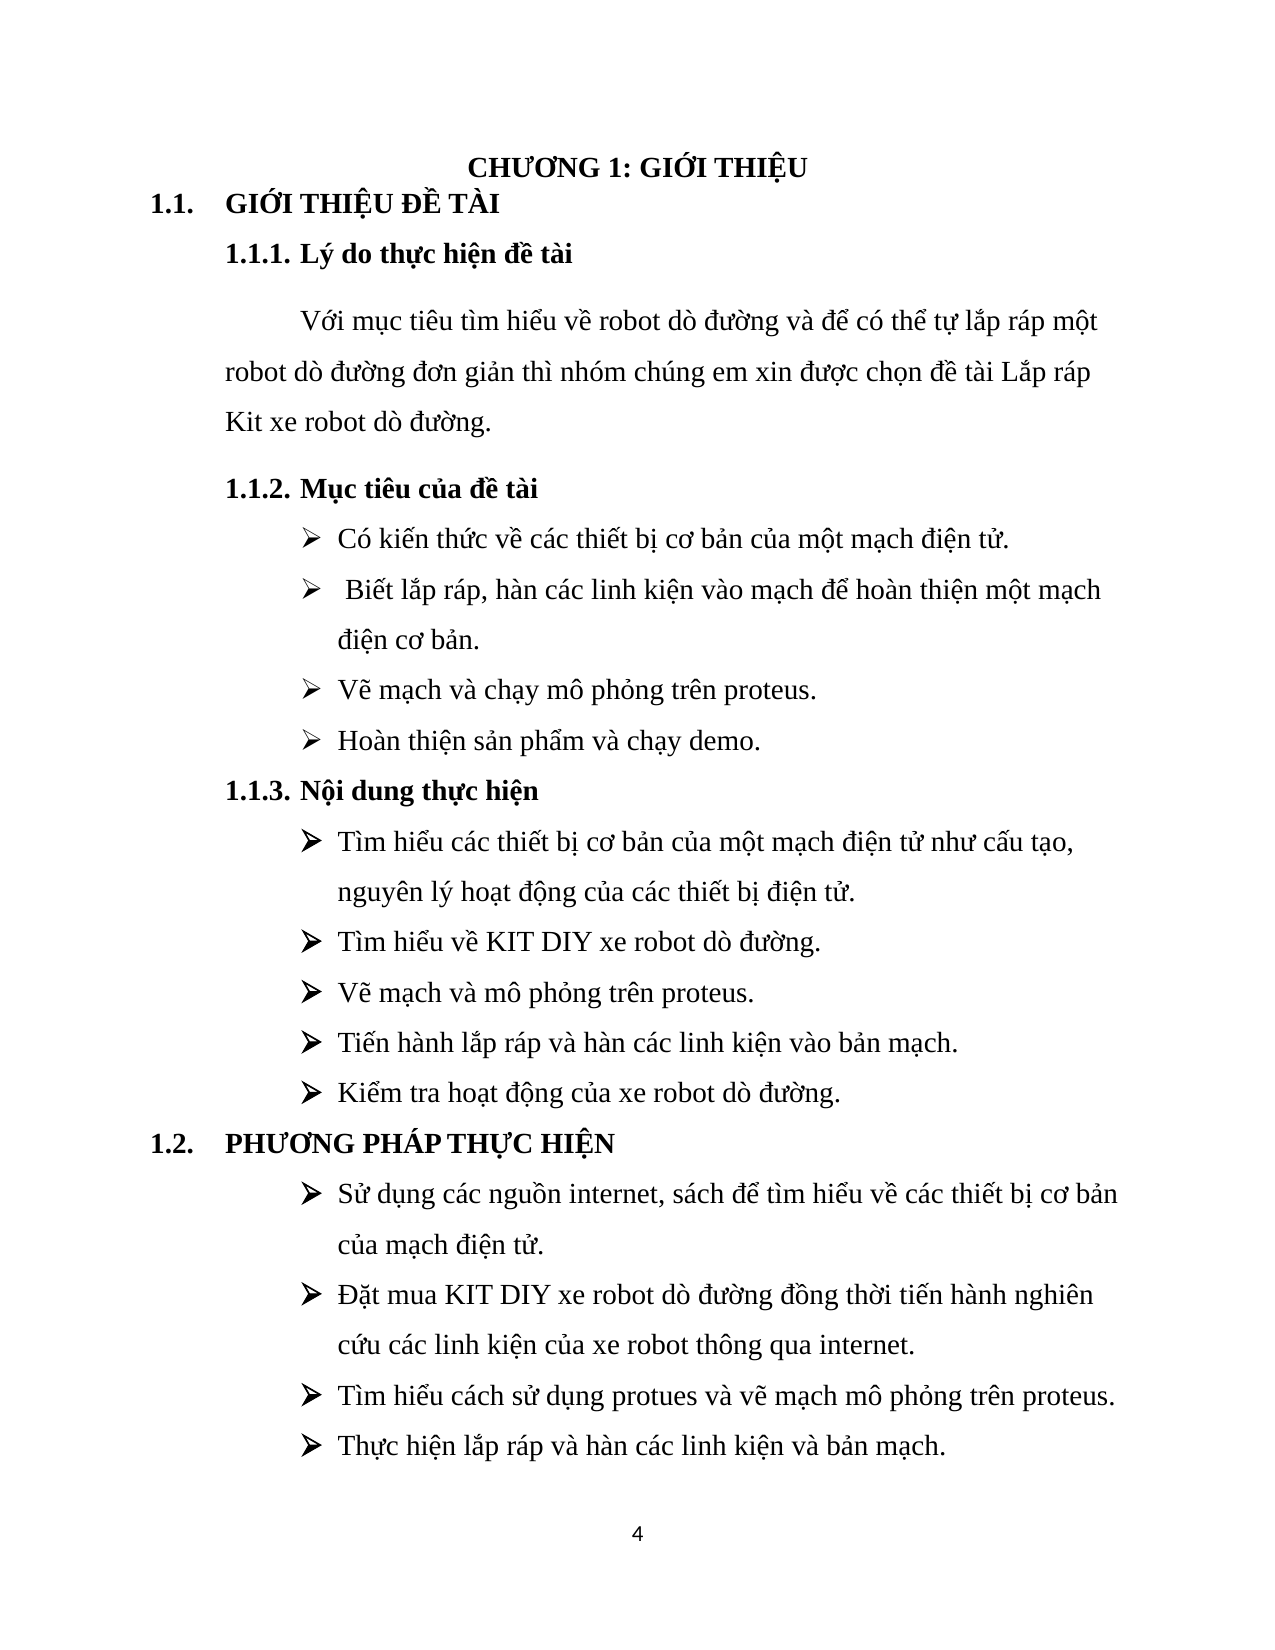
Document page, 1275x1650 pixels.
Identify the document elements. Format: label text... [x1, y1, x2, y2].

text Với mục tiêu tìm hiểu về robot dò đường và để có thể tự lắp ráp một robot dò đường đơn giản thì nhóm chúng em xin được chọn đề tài Lắp ráp Kit xe robot dò đường. [225, 303, 1125, 438]
list Đặt mua KIT DIY xe robot dò đường đồng thời tiến hành nghiên cứu các linh kiện của xe robot thông qua internet. [300, 1277, 1125, 1361]
list Nội dung thực hiện [225, 773, 1125, 807]
subtitle CHƯƠNG 1: GIỚI THIỆU [150, 150, 1125, 183]
list Hoàn thiện sản phẩm và chạy demo. [300, 723, 1125, 757]
list Vẽ mạch và chạy mô phỏng trên proteus. [300, 672, 1125, 706]
list PHƯƠNG PHÁP THỰC HIỆN [150, 1126, 1125, 1159]
list Biết lắp ráp, hàn các linh kiện vào mạch để hoàn thiện một mạch điện cơ bản. [300, 572, 1125, 656]
list GIỚI THIỆU ĐỀ TÀI [150, 186, 1125, 220]
list Tìm hiểu về KIT DIY xe robot dò đường. [300, 924, 1125, 958]
list Tìm hiểu cách sử dụng protues và vẽ mạch mô phỏng trên proteus. [300, 1378, 1125, 1411]
list Mục tiêu của đề tài [225, 471, 1125, 504]
list Thực hiện lắp ráp và hàn các linh kiện và bản mạch. [300, 1428, 1125, 1462]
list Vẽ mạch và mô phỏng trên proteus. [300, 975, 1125, 1008]
list Lý do thực hiện đề tài [225, 236, 1125, 270]
list Tiến hành lắp ráp và hàn các linh kiện vào bản mạch. [300, 1025, 1125, 1059]
list Có kiến thức về các thiết bị cơ bản của một mạch điện tử. [300, 521, 1125, 555]
list Tìm hiểu các thiết bị cơ bản của một mạch điện tử như cấu tạo, nguyên lý hoạt động của các thiết bị điện tử. [300, 824, 1125, 908]
list Sử dụng các nguồn internet, sách để tìm hiểu về các thiết bị cơ bản của mạch điện tử. [300, 1176, 1125, 1260]
list Kiểm tra hoạt động của xe robot dò đường. [300, 1076, 1125, 1109]
